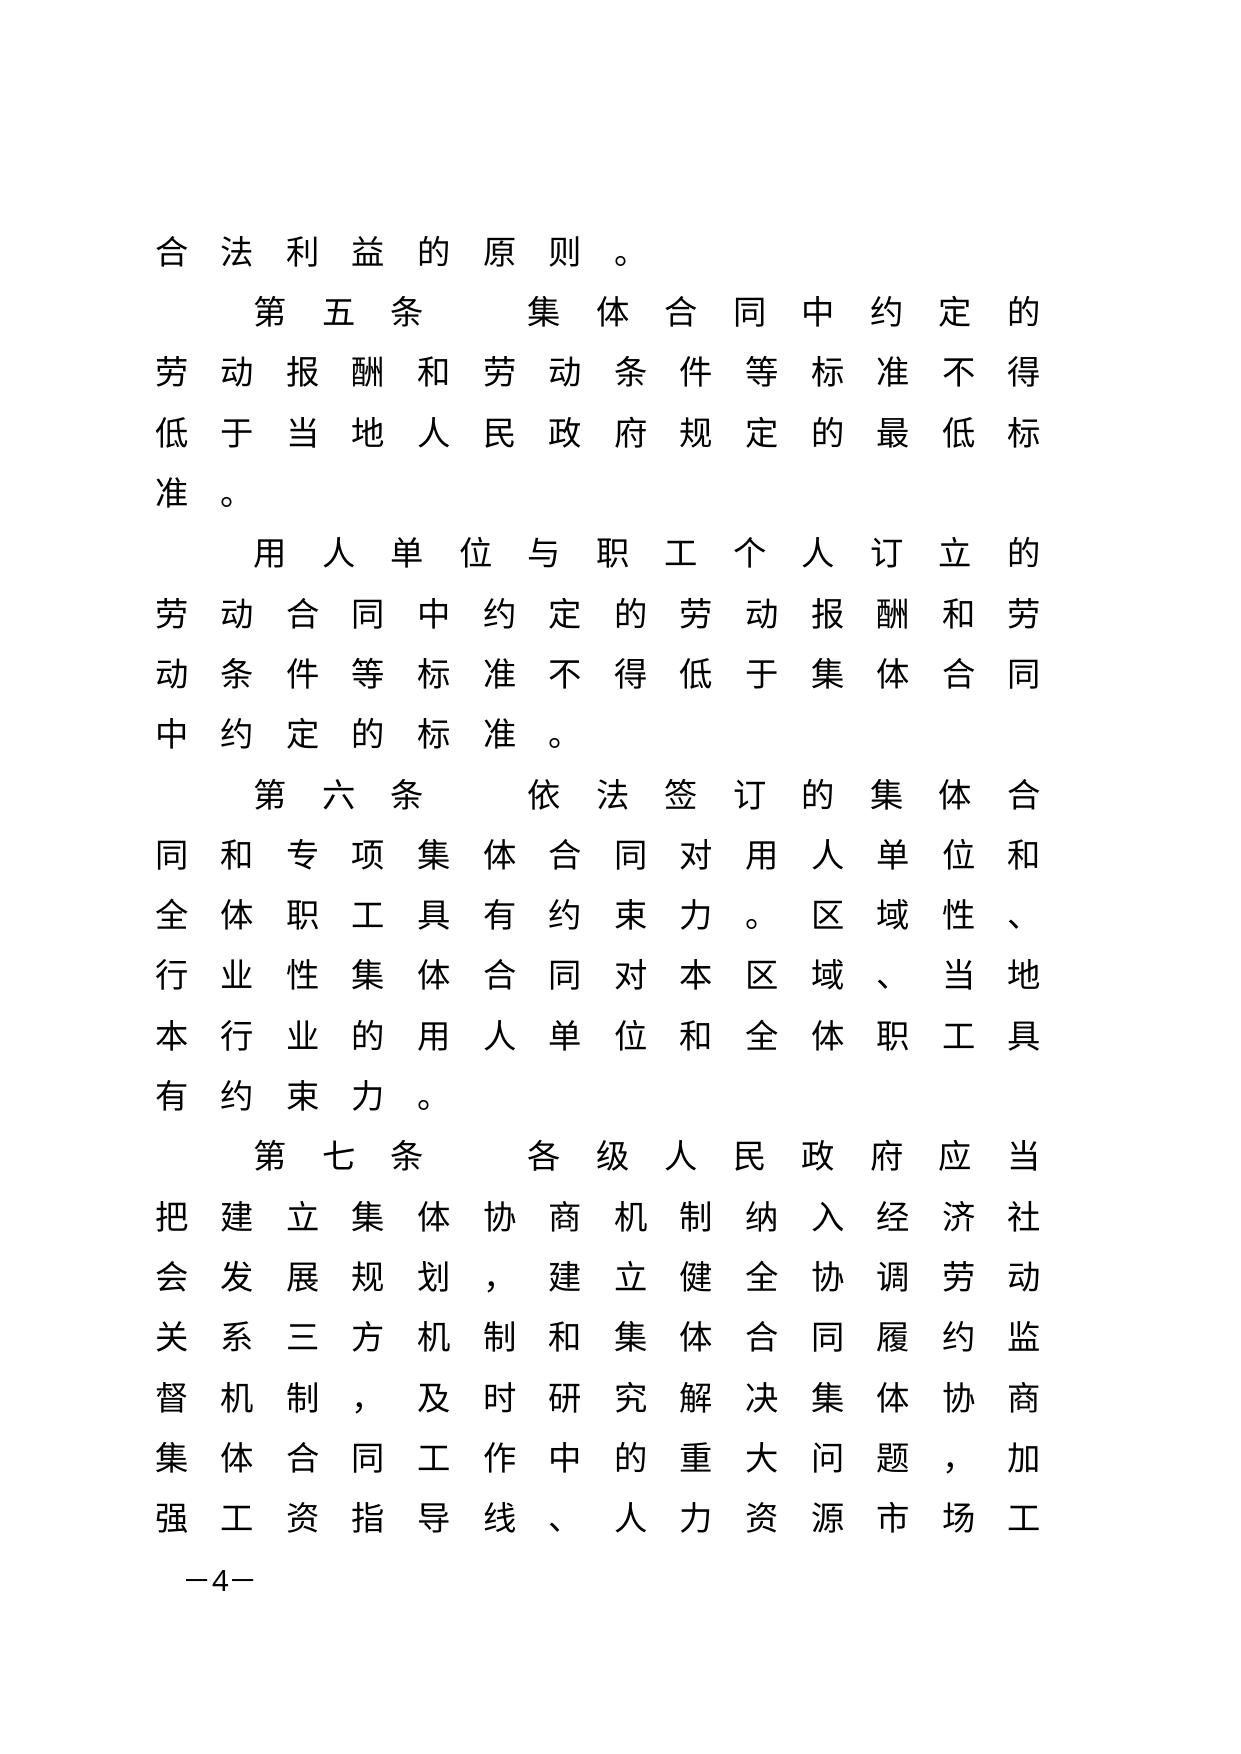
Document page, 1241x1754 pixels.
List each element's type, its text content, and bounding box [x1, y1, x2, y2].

text 第七条 各级人民政府应当把建立集体协商机制纳入经济社会发展规划，建立健全协调劳动关系三方机制和集体合同履约监督机制，及时研究解决集体协商集体合同工作中的重大问题，加强工资指导线、人力资源市场工资指导价位以及劳动信息指导服务，健全完善劳动权益保障制度，推进集体合同制度的实施。 [155, 1124, 1073, 1546]
text 第五条 集体合同中约定的劳动报酬和劳动条件等标准不得低于当地人民政府规定的最低标准。 [155, 280, 1073, 521]
text 第六条 依法签订的集体合同和专项集体合同对用人单位和全体职工具有约束力。区域性、行业性集体合同对本区域、当地本行业的用人单位和全体职工具有约束力。 [155, 762, 1073, 1124]
text 用人单位与职工一方进行集体协商和签订集体合同，应当遵循合法、平等、诚信、兼顾双方合法利益的原则。 [155, 219, 1073, 280]
text 用人单位与职工个人订立的劳动合同中约定的劳动报酬和劳动条件等标准不得低于集体合同中约定的标准。 [155, 521, 1073, 762]
